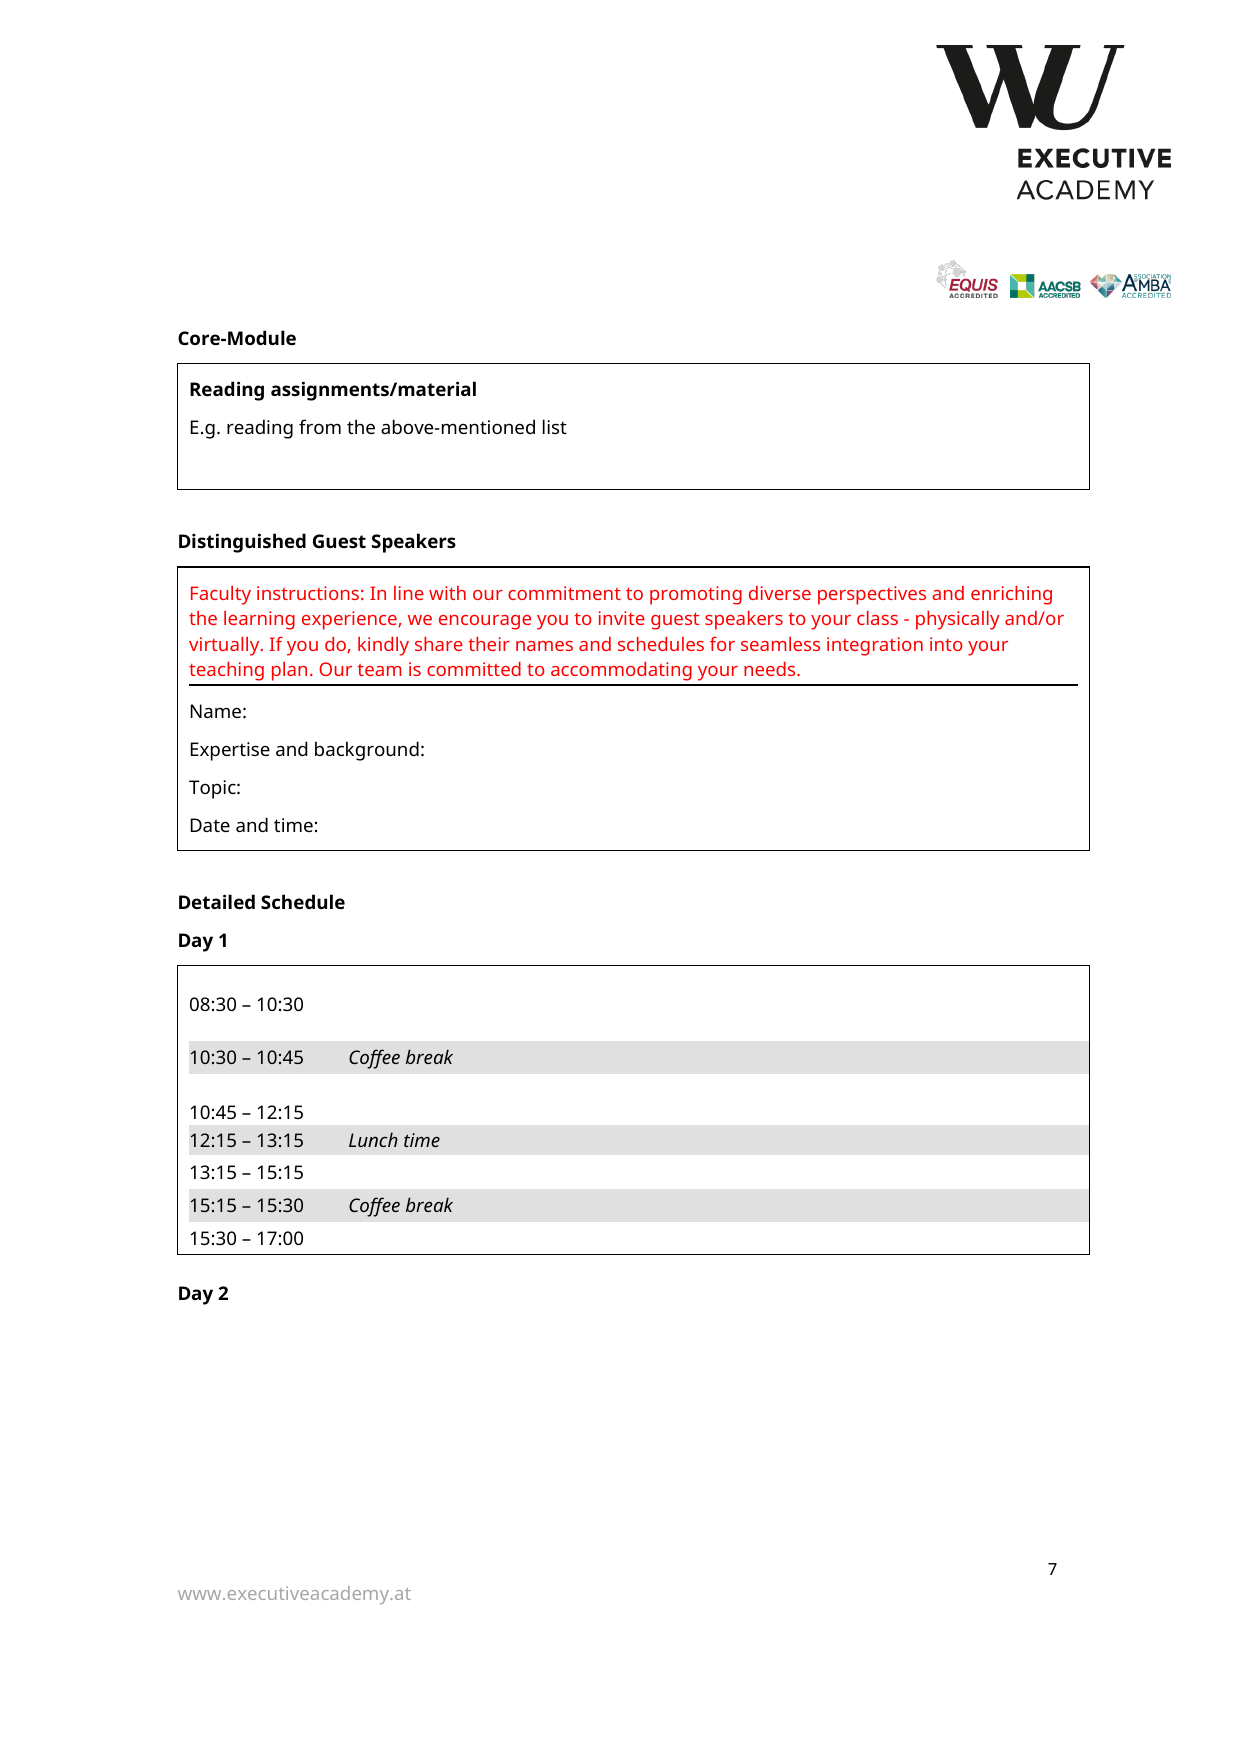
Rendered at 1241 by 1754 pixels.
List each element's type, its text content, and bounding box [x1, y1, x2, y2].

picture [936, 45, 1171, 298]
text Day 1 [177, 927, 1057, 953]
text Detailed Schedule [177, 889, 1057, 915]
table_header Faculty instructions: In line with our commitment to promoting diverse perspectives and enriching the learning experience, we encourage you to invite guest speakers to your class - physically and/or virtually. If you do, kindly share their names and schedules for seamless integration into your teaching plan. Our team is committed to accommodating your needs. Name: Expertise and background: Topic: Date and time: [178, 568, 1089, 850]
text Day 2 [177, 1281, 1057, 1306]
text Core-Module [177, 325, 1057, 350]
table_header [178, 966, 1089, 1254]
text Distinguished Guest Speakers [177, 528, 1057, 554]
table_header Reading assignments/material E.g. reading from the above-mentioned list [178, 364, 1089, 489]
